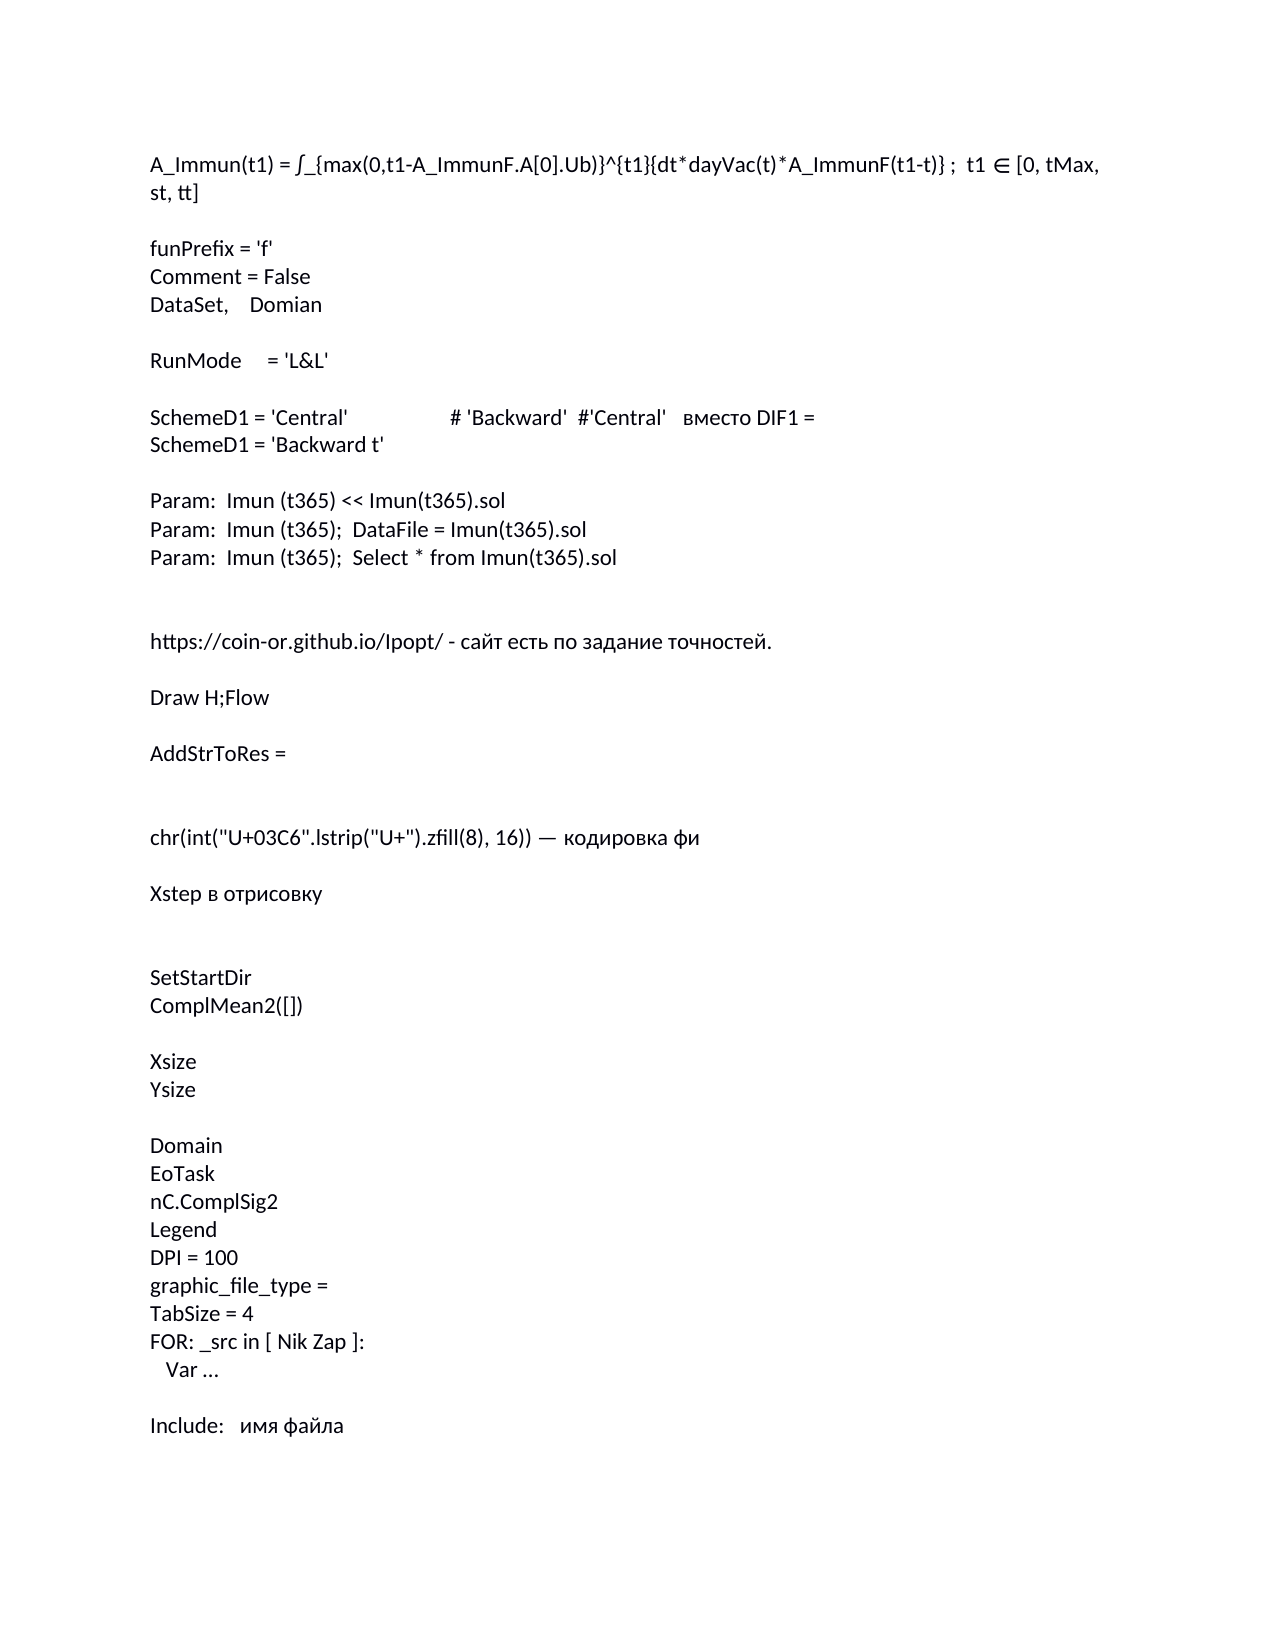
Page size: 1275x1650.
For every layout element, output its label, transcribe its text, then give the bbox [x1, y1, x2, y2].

text chr(int("U+03C6".lstrip("U+").zfill(8), 16)) — кодировка фи [150, 823, 1125, 851]
text DPI = 100 [150, 1243, 1125, 1271]
text FOR: _src in [ Nik Zap ]: [150, 1327, 1125, 1355]
text Draw H;Flow [150, 683, 1125, 711]
text SchemeD1 = 'Central' # 'Backward' #'Central' вместо DIF1 = [150, 403, 1125, 431]
text Legend [150, 1215, 1125, 1243]
text Ysize [150, 1075, 1125, 1103]
text Param: Imun (t365) << Imun(t365).sol [150, 487, 1125, 515]
text https://coin-or.github.io/Ipopt/ - сайт есть по задание точностей. [150, 627, 1125, 655]
text Include: имя файла [150, 1411, 1125, 1439]
text RunMode = 'L&L' [150, 347, 1125, 374]
text SchemeD1 = 'Backward t' [150, 431, 1125, 459]
text TabSize = 4 [150, 1299, 1125, 1327]
text Param: Imun (t365); Select * from Imun(t365).sol [150, 543, 1125, 571]
text EoTask [150, 1159, 1125, 1187]
text DataSet, Domian [150, 291, 1125, 318]
text Xstep в отрисовку [150, 879, 1125, 907]
text Domain [150, 1131, 1125, 1159]
text SetStartDir [150, 963, 1125, 991]
text AddStrToRes = [150, 739, 1125, 767]
text nC.ComplSig2 [150, 1187, 1125, 1215]
text Comment = False [150, 262, 1125, 291]
text Var … [150, 1355, 1125, 1383]
text ComplMean2([]) [150, 991, 1125, 1019]
text Param: Imun (t365); DataFile = Imun(t365).sol [150, 515, 1125, 543]
text A_Immun(t1) = ∫_{max(0,t1-A_ImmunF.A[0].Ub)}^{t1}{dt*dayVac(t)*A_ImmunF(t1-t)} ; t1 ∈ [0, tMax, st, tt] [150, 150, 1125, 206]
text Xsize [150, 1047, 1125, 1075]
text graphic_file_type = [150, 1271, 1125, 1299]
text funPrefix = 'f' [150, 234, 1125, 262]
